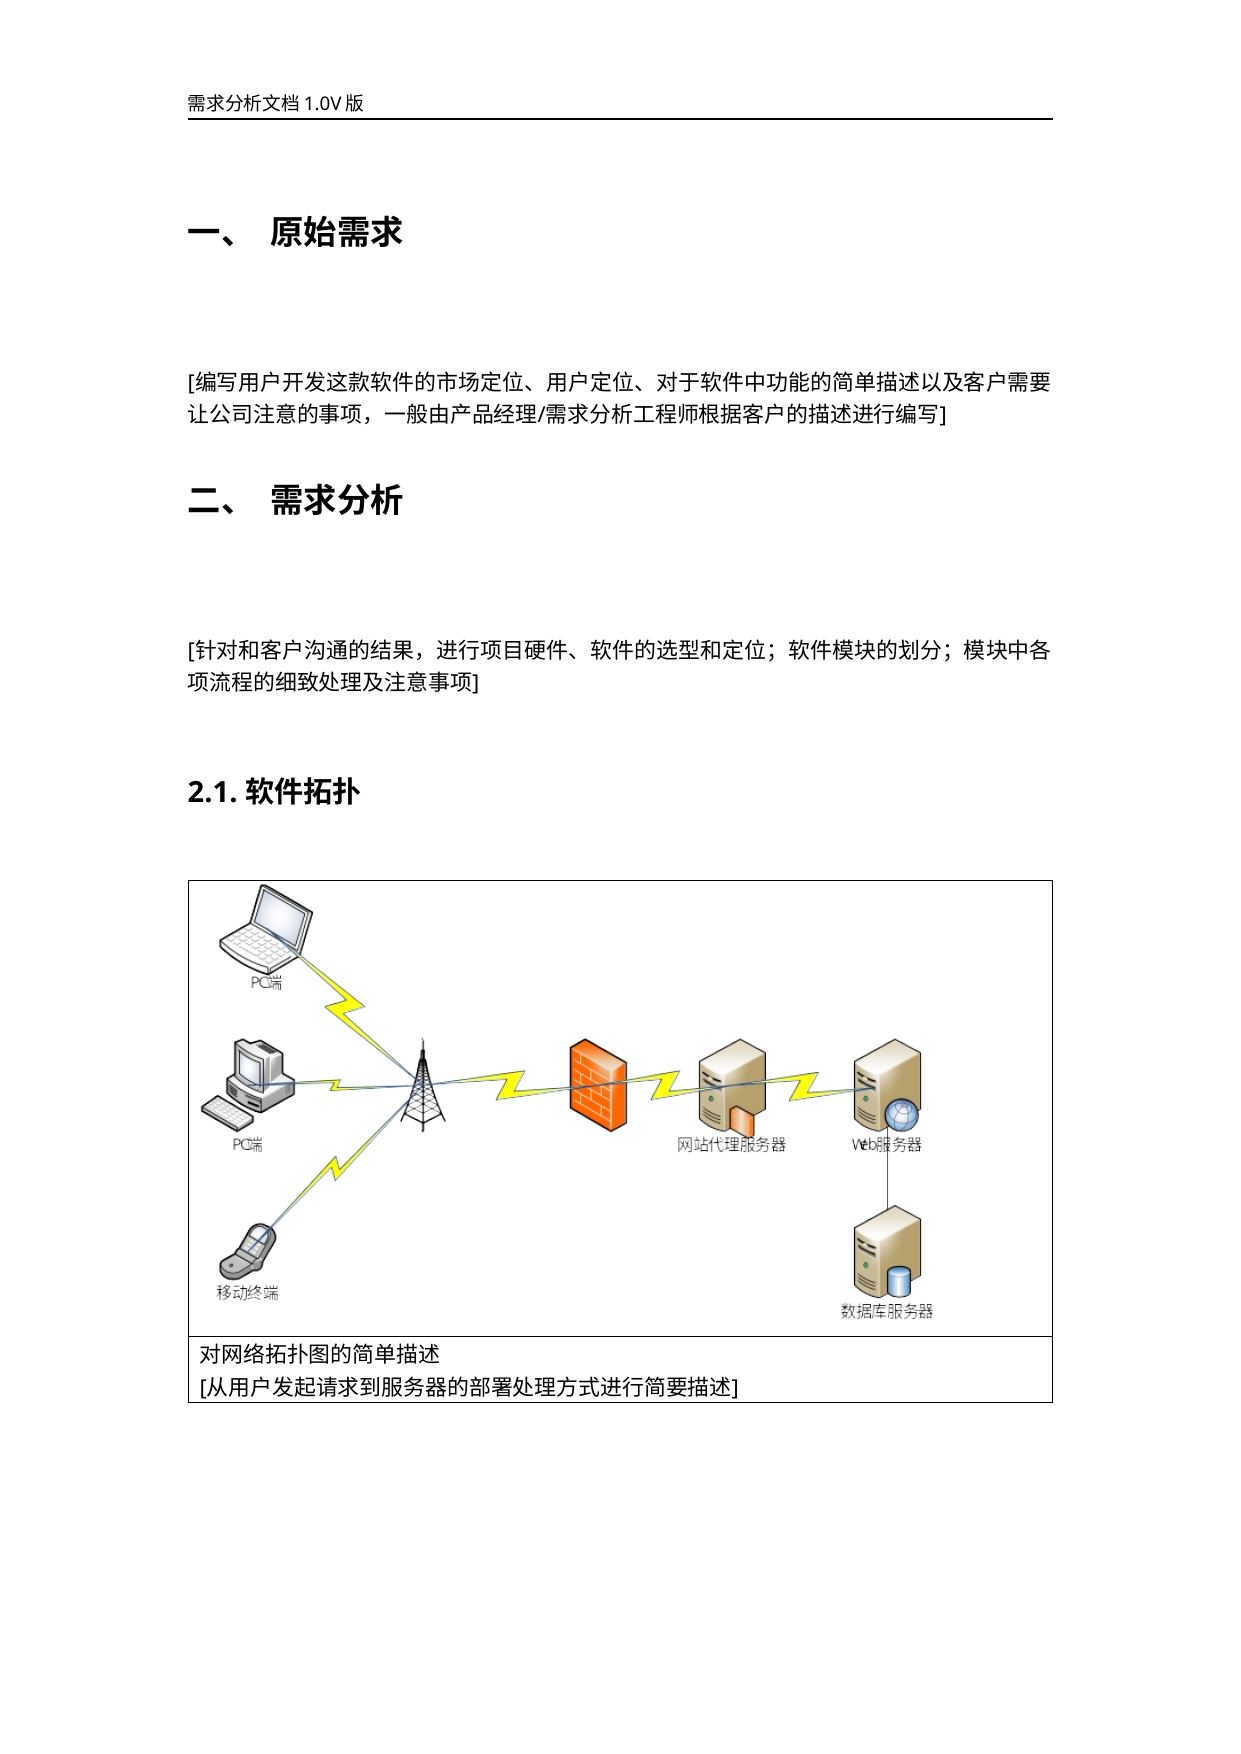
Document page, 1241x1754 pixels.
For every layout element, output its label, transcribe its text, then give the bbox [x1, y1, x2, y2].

subtitle 2.1. 软件拓扑 [187, 757, 1053, 822]
subtitle 需求分析 [187, 465, 1053, 530]
table_header [189, 881, 1052, 1336]
table_cell 对网络拓扑图的简单描述 [从用户发起请求到服务器的部署处理方式进行简要描述] [189, 1337, 1052, 1402]
text [编写用户开发这款软件的市场定位、用户定位、对于软件中功能的简单描述以及客户需要让公司注意的事项，一般由产品经理/需求分析工程师根据客户的描述进行编写] [187, 365, 1053, 430]
subtitle 原始需求 [187, 197, 1053, 262]
text [针对和客户沟通的结果，进行项目硬件、软件的选型和定位；软件模块的划分；模块中各项流程的细致处理及注意事项] [187, 632, 1053, 697]
